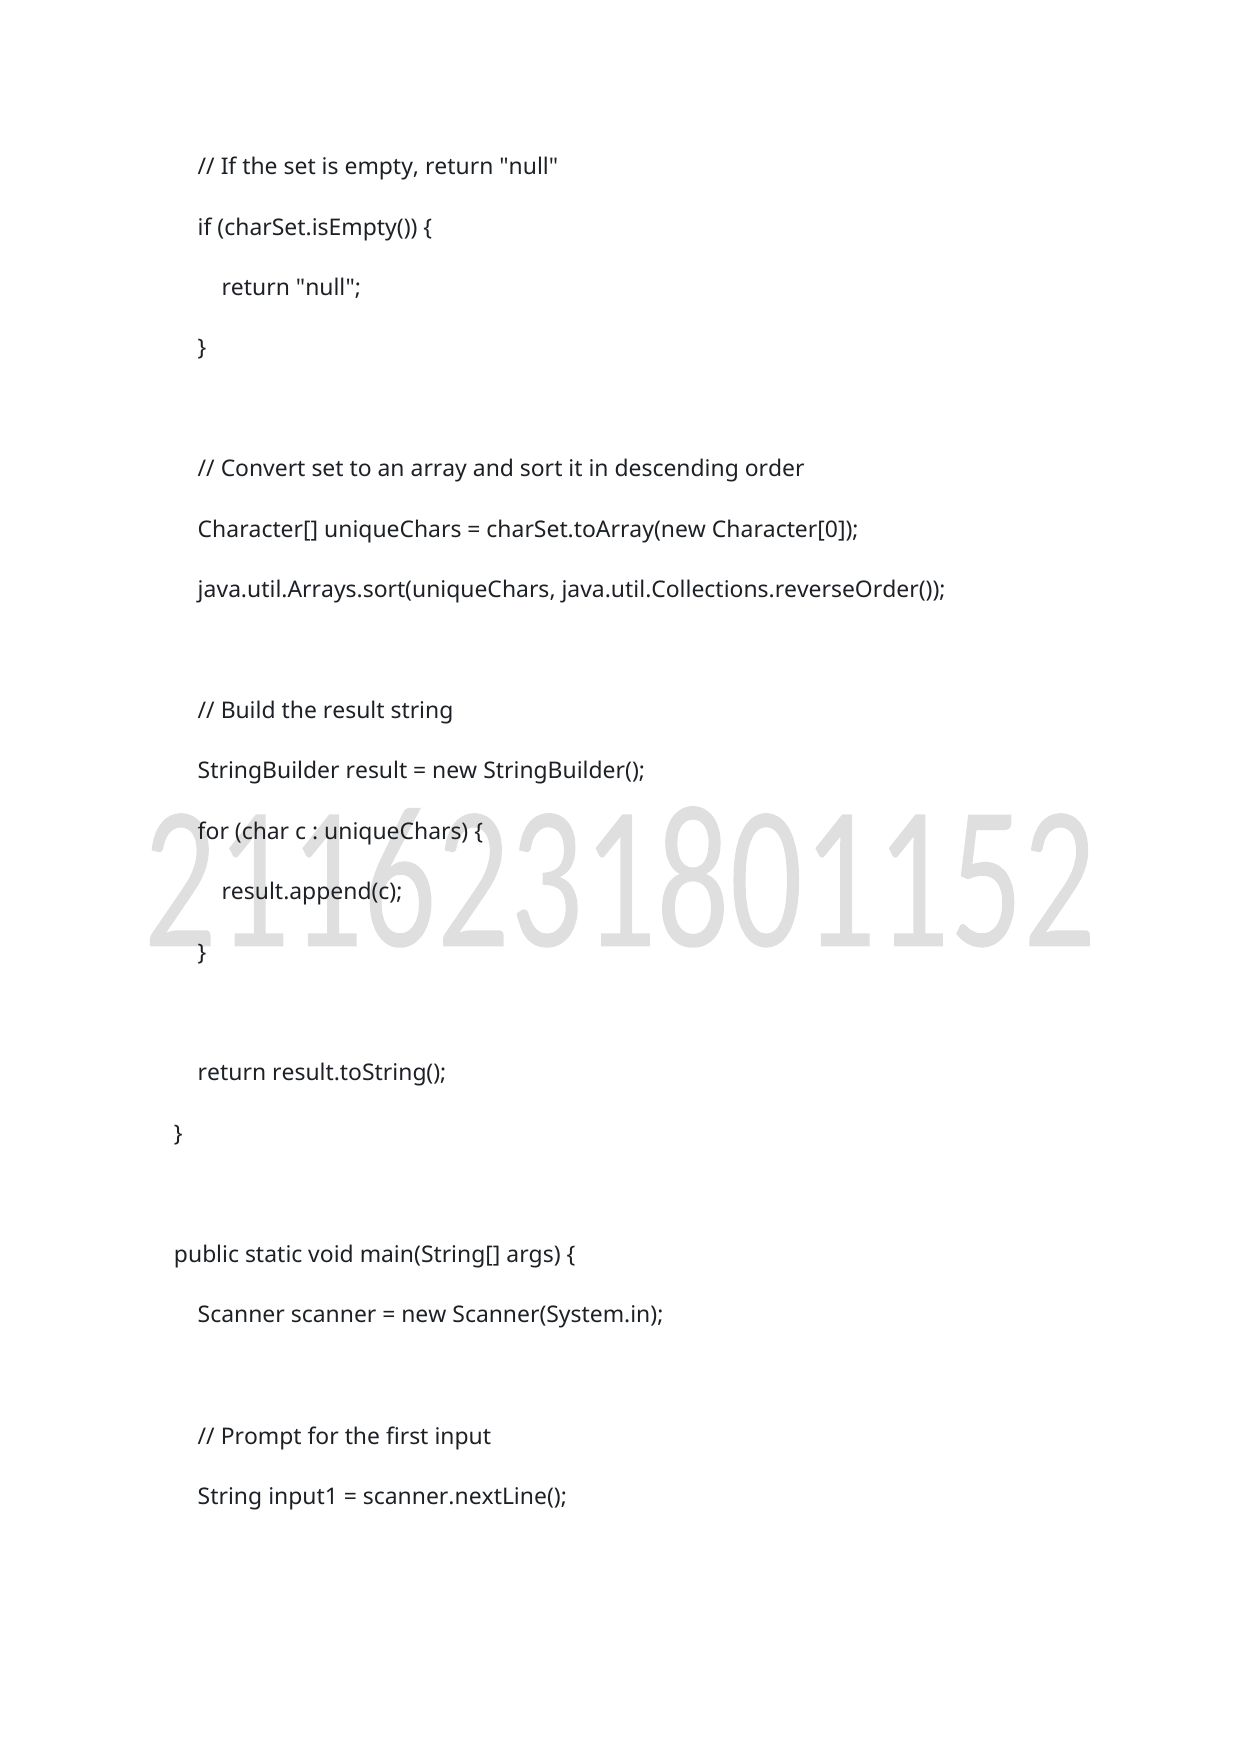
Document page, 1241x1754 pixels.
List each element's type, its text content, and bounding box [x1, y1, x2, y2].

subtitle result.append(c); [150, 875, 1090, 906]
subtitle Scanner scanner = new Scanner(System.in); [150, 1298, 1090, 1329]
subtitle } [150, 1117, 1090, 1148]
subtitle Character[] uniqueChars = charSet.toArray(new Character[0]); [150, 512, 1090, 544]
subtitle // If the set is empty, return "null" [150, 150, 1090, 181]
subtitle } [150, 935, 1090, 967]
subtitle return result.toString(); [150, 1056, 1090, 1087]
subtitle // Convert set to an array and sort it in descending order [150, 452, 1090, 483]
subtitle java.util.Arrays.sort(uniqueChars, java.util.Collections.reverseOrder()); [150, 573, 1090, 604]
subtitle String input1 = scanner.nextLine(); [150, 1480, 1090, 1512]
subtitle if (charSet.isEmpty()) { [150, 210, 1090, 242]
subtitle // Prompt for the first input [150, 1420, 1090, 1451]
subtitle public static void main(String[] args) { [150, 1237, 1090, 1269]
subtitle } [150, 331, 1090, 362]
subtitle return "null"; [150, 271, 1090, 302]
subtitle StringBuilder result = new StringBuilder(); [150, 754, 1090, 785]
subtitle for (char c : uniqueChars) { [150, 814, 1090, 846]
subtitle // Build the result string [150, 694, 1090, 725]
